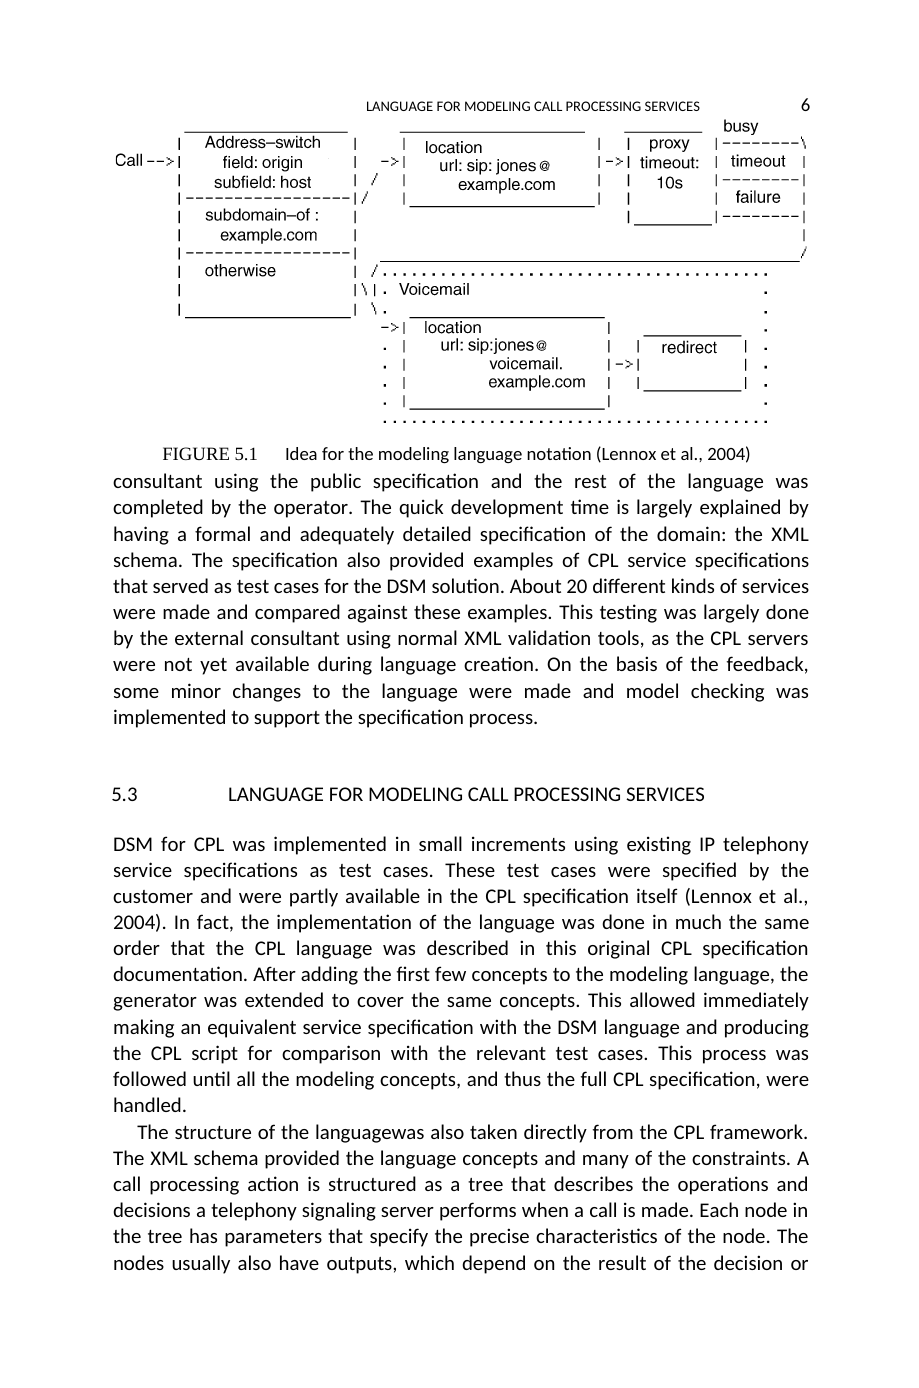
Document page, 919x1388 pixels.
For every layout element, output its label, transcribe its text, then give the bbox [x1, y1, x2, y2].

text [113, 1119, 810, 1275]
text consultant using the public specification and the rest of the language was completed by the operator. The quick development time is largely explained by having a formal and adequately detailed specification of the domain: the XML schema. The specification also provided examples of CPL service specifications that served as test cases for the DSM solution. About 20 different kinds of services were made and compared against these examples. This testing was largely done by the external consultant using normal XML validation tools, as the CPL servers were not yet available during language creation. On the basis of the feedback, some minor changes to the language were made and model checking was implemented to support the specification process. [113, 469, 810, 729]
text FIGURE 5.1 Idea for the modeling language notation (Lennox et al., 2004) [112, 443, 810, 466]
text 5.3 LANGUAGE FOR MODELING CALL PROCESSING SERVICES [111, 781, 810, 806]
text DSM for CPL was implemented in small increments using existing IP telephony service specifications as test cases. These test cases were specified by the customer and were partly available in the CPL specification itself (Lennox et al., 2004). In fact, the implementation of the language was done in much the same order that the CPL language was described in this original CPL specification documentation. After adding the first few concepts to the modeling language, the generator was extended to cover the same concepts. This allowed immediately making an equivalent service specification with the DSM language and producing the CPL script for comparison with the relevant test cases. This process was followed until all the modeling concepts, and thus the full CPL specification, were handled. [113, 831, 810, 1118]
picture [115, 118, 807, 423]
